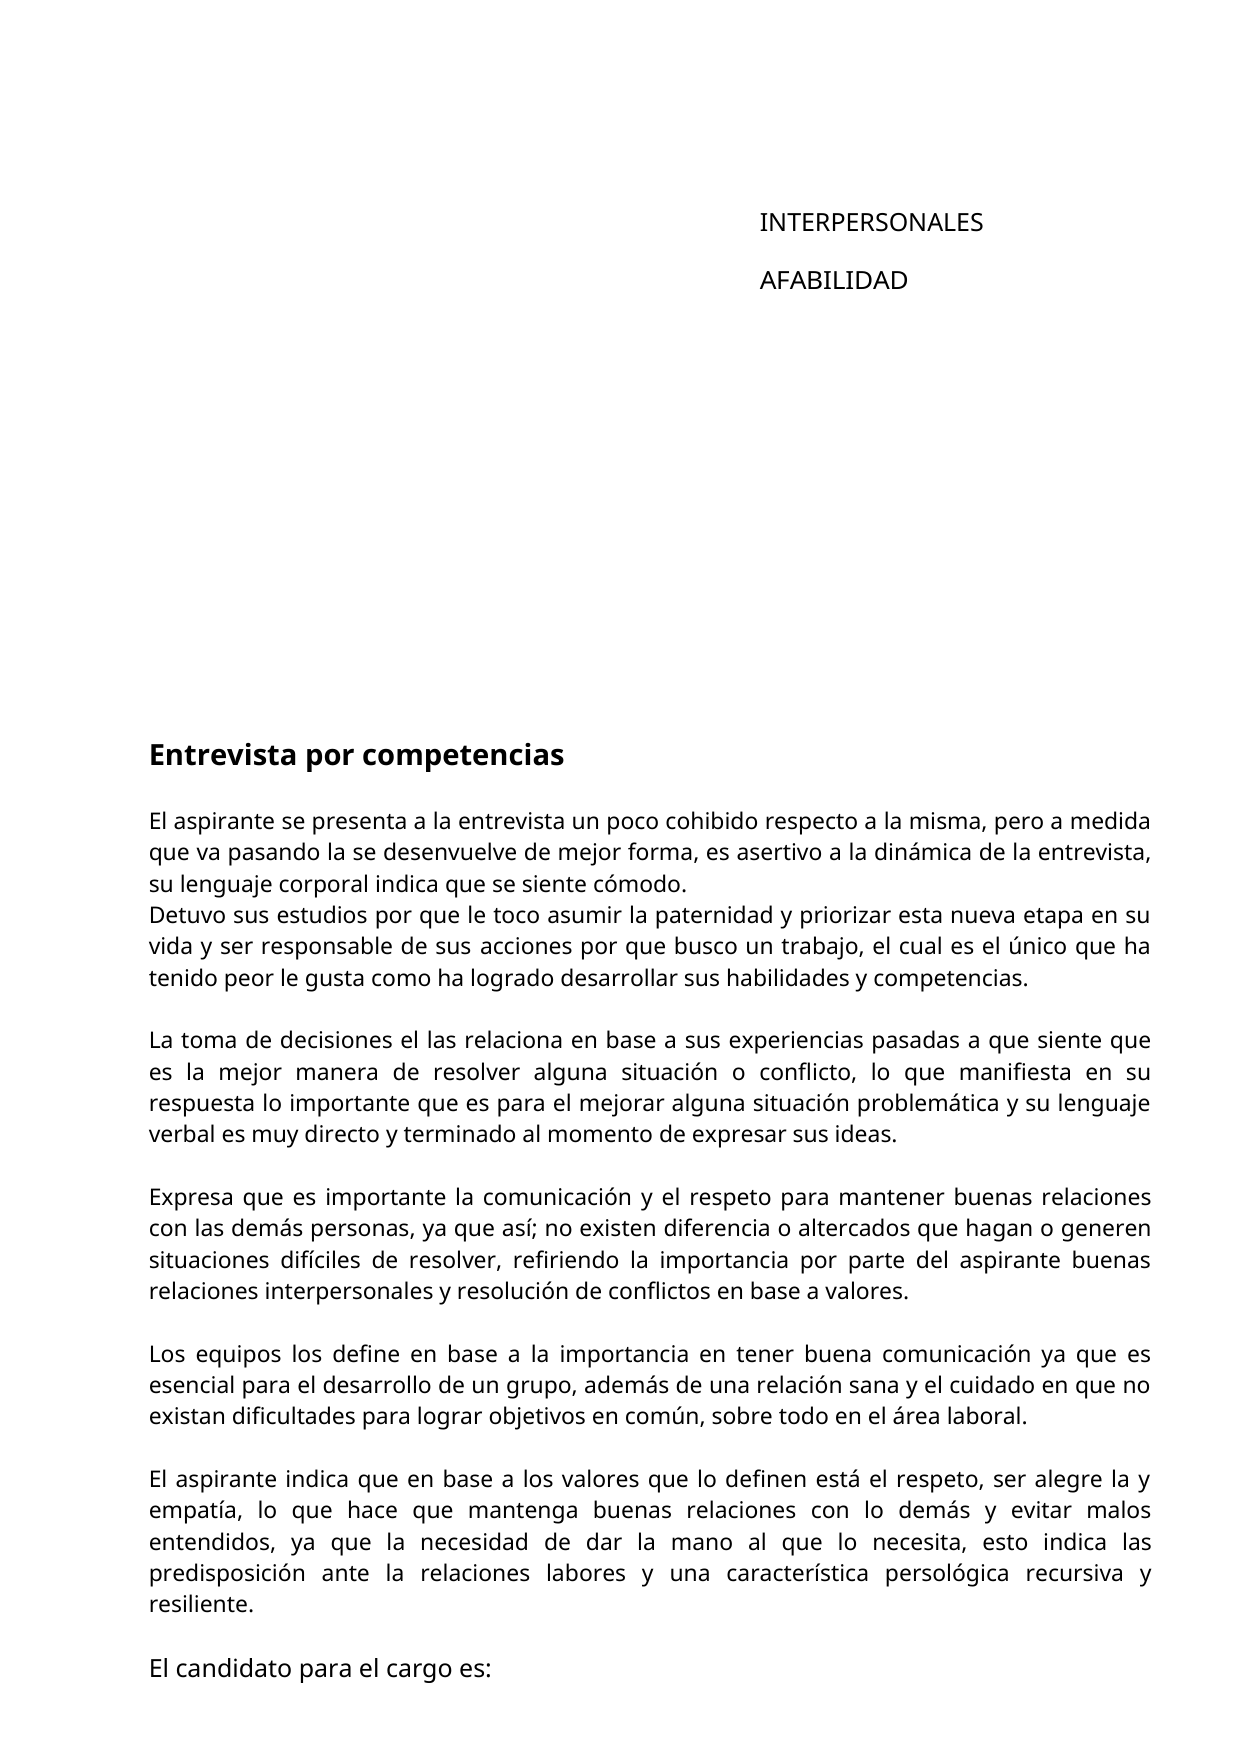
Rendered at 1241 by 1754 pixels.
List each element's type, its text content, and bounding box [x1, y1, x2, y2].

list Detuvo sus estudios por que le toco asumir la paternidad y priorizar esta nueva etapa en su vida y ser responsable de sus acciones por que busco un trabajo, el cual es el único que ha tenido peor le gusta como ha logrado desarrollar sus habilidades y competencias. [148, 899, 1152, 993]
list El aspirante se presenta a la entrevista un poco cohibido respecto a la misma, pero a medida que va pasando la se desenvuelve de mejor forma, es asertivo a la dinámica de la entrevista, su lenguaje corporal indica que se siente cómodo. [148, 805, 1152, 899]
list La toma de decisiones el las relaciona en base a sus experiencias pasadas a que siente que es la mejor manera de resolver alguna situación o conflicto, lo que manifiesta en su respuesta lo importante que es para el mejorar alguna situación problemática y su lenguaje verbal es muy directo y terminado al momento de expresar sus ideas. [148, 1024, 1152, 1149]
text Entrevista por competencias [0, 734, 1240, 773]
list El aspirante indica que en base a los valores que lo definen está el respeto, ser alegre la y empatía, lo que hace que mantenga buenas relaciones con lo demás y evitar malos entendidos, ya que la necesidad de dar la mano al que lo necesita, esto indica las predisposición ante la relaciones labores y una característica persológica recursiva y resiliente. [148, 1463, 1152, 1619]
list Expresa que es importante la comunicación y el respeto para mantener buenas relaciones con las demás personas, ya que así; no existen diferencia o altercados que hagan o generen situaciones difíciles de resolver, refiriendo la importancia por parte del aspirante buenas relaciones interpersonales y resolución de conflictos en base a valores. [148, 1181, 1152, 1306]
list El candidato para el cargo es: [148, 1651, 1240, 1685]
list Los equipos los define en base a la importancia en tener buena comunicación ya que es esencial para el desarrollo de un grupo, además de una relación sana y el cuidado en que no existan dificultades para lograr objetivos en común, sobre todo en el área laboral. [148, 1338, 1152, 1431]
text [640, 204, 1015, 297]
